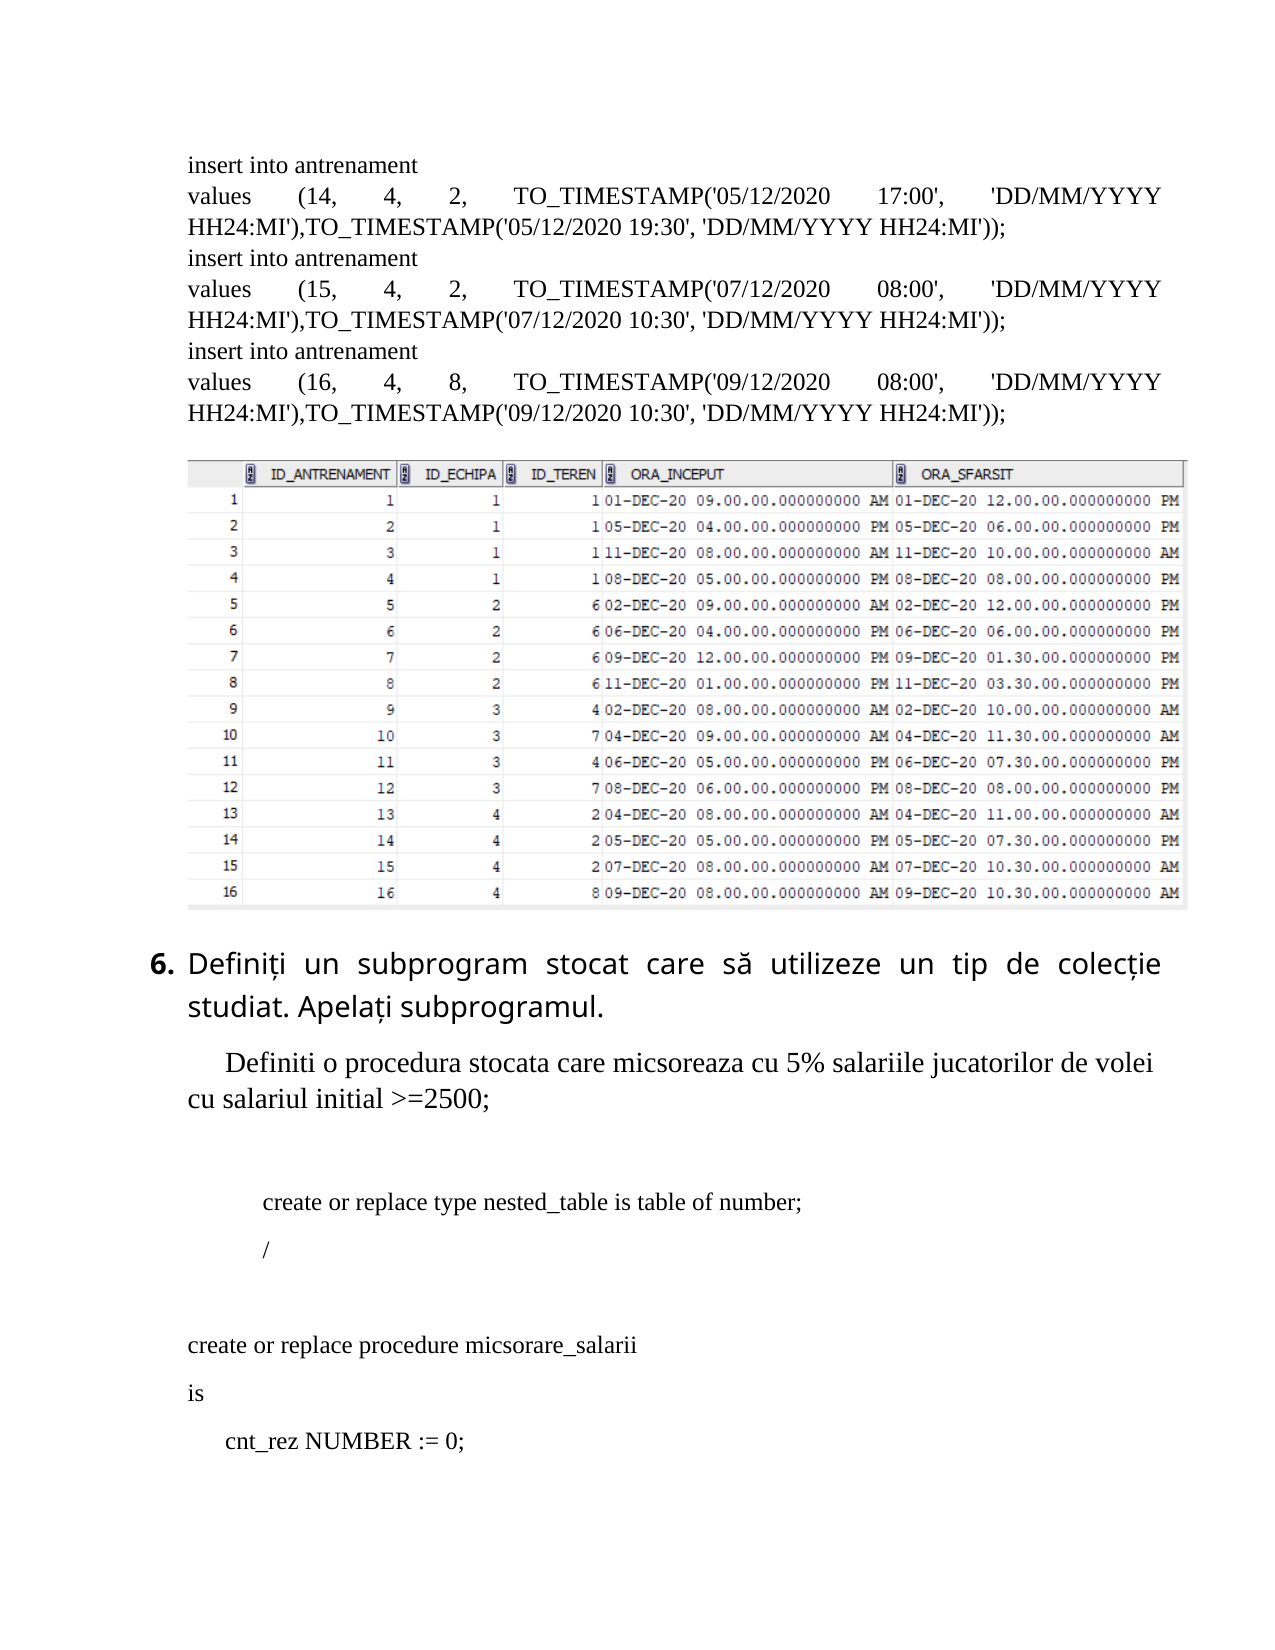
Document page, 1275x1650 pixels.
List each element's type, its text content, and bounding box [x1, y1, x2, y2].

picture [187, 460, 1188, 910]
list values (14, 4, 2, TO_TIMESTAMP('05/12/2020 17:00', 'DD/MM/YYYY HH24:MI'),TO_TIMESTAMP('05/12/2020 19:30', 'DD/MM/YYYY HH24:MI')); [187, 181, 1162, 241]
list values (16, 4, 8, TO_TIMESTAMP('09/12/2020 08:00', 'DD/MM/YYYY HH24:MI'),TO_TIMESTAMP('09/12/2020 10:30', 'DD/MM/YYYY HH24:MI')); [187, 367, 1162, 427]
text create or replace type nested_table is table of number; [187, 1187, 1162, 1216]
list insert into antrenament [187, 336, 1162, 365]
text cnt_rez NUMBER := 0; [150, 1426, 1162, 1454]
list insert into antrenament [187, 243, 1162, 272]
text / [187, 1235, 1162, 1264]
text is [112, 1378, 1162, 1407]
list Definiți un subprogram stocat care să utilizeze un tip de colecție studiat. Apelați subprogramul. [150, 943, 1162, 1026]
list values (15, 4, 2, TO_TIMESTAMP('07/12/2020 08:00', 'DD/MM/YYYY HH24:MI'),TO_TIMESTAMP('07/12/2020 10:30', 'DD/MM/YYYY HH24:MI')); [187, 274, 1162, 334]
text create or replace procedure micsorare_salarii [112, 1330, 1162, 1359]
list insert into antrenament [187, 150, 1162, 179]
text Definiti o procedura stocata care micsoreaza cu 5% salariile jucatorilor de volei cu salariul initial >=2500; [187, 1046, 1162, 1115]
